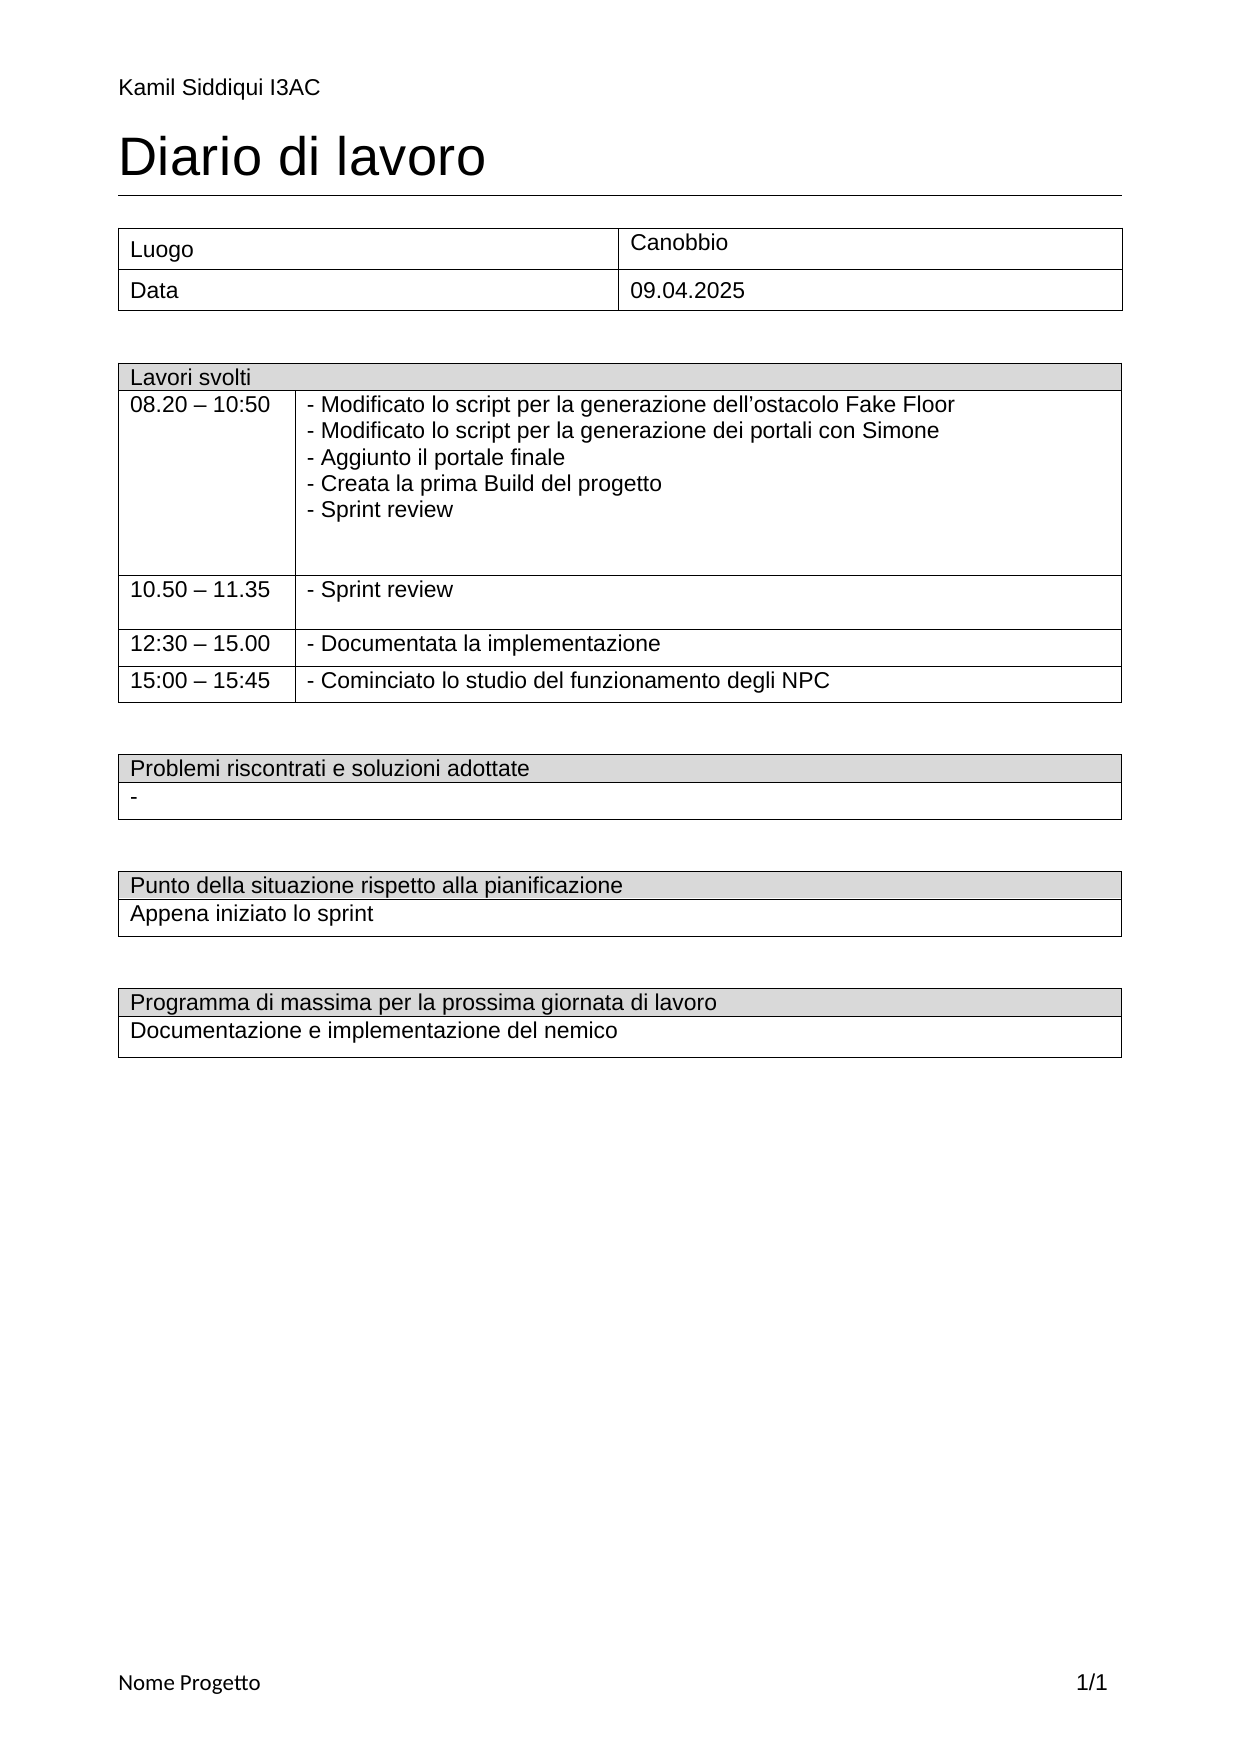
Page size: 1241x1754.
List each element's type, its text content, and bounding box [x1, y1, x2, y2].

table_cell - Documentata la implementazione [296, 630, 1121, 666]
table_cell 08.20 – 10:50 [119, 391, 295, 575]
table_cell - Modificato lo script per la generazione dell’ostacolo Fake Floor - Modificato lo script per la generazione dei portali con Simone - Aggiunto il portale finale - Creata la prima Build del progetto - Sprint review [296, 391, 1121, 575]
table_cell - Cominciato lo studio del funzionamento degli NPC [296, 667, 1121, 702]
table_cell - [119, 783, 1121, 819]
table_header Programma di massima per la prossima giornata di lavoro [119, 989, 1121, 1016]
table_header Canobbio [619, 229, 1122, 269]
table_cell Data [119, 270, 618, 310]
title Diario di lavoro [118, 125, 1122, 195]
table_header Punto della situazione rispetto alla pianificazione [119, 872, 1121, 898]
table_header Problemi riscontrati e soluzioni adottate [119, 755, 1121, 782]
table_cell 15:00 – 15:45 [119, 667, 295, 702]
table_cell Documentazione e implementazione del nemico [119, 1017, 1121, 1057]
table_cell 10.50 – 11.35 [119, 576, 295, 629]
table_header Lavori svolti [119, 364, 1121, 390]
table_cell 09.04.2025 [619, 270, 1122, 310]
table_cell - Sprint review [296, 576, 1121, 629]
table_cell 12:30 – 15.00 [119, 630, 295, 666]
table_cell Appena iniziato lo sprint [119, 900, 1121, 936]
table_header Luogo [119, 229, 618, 269]
